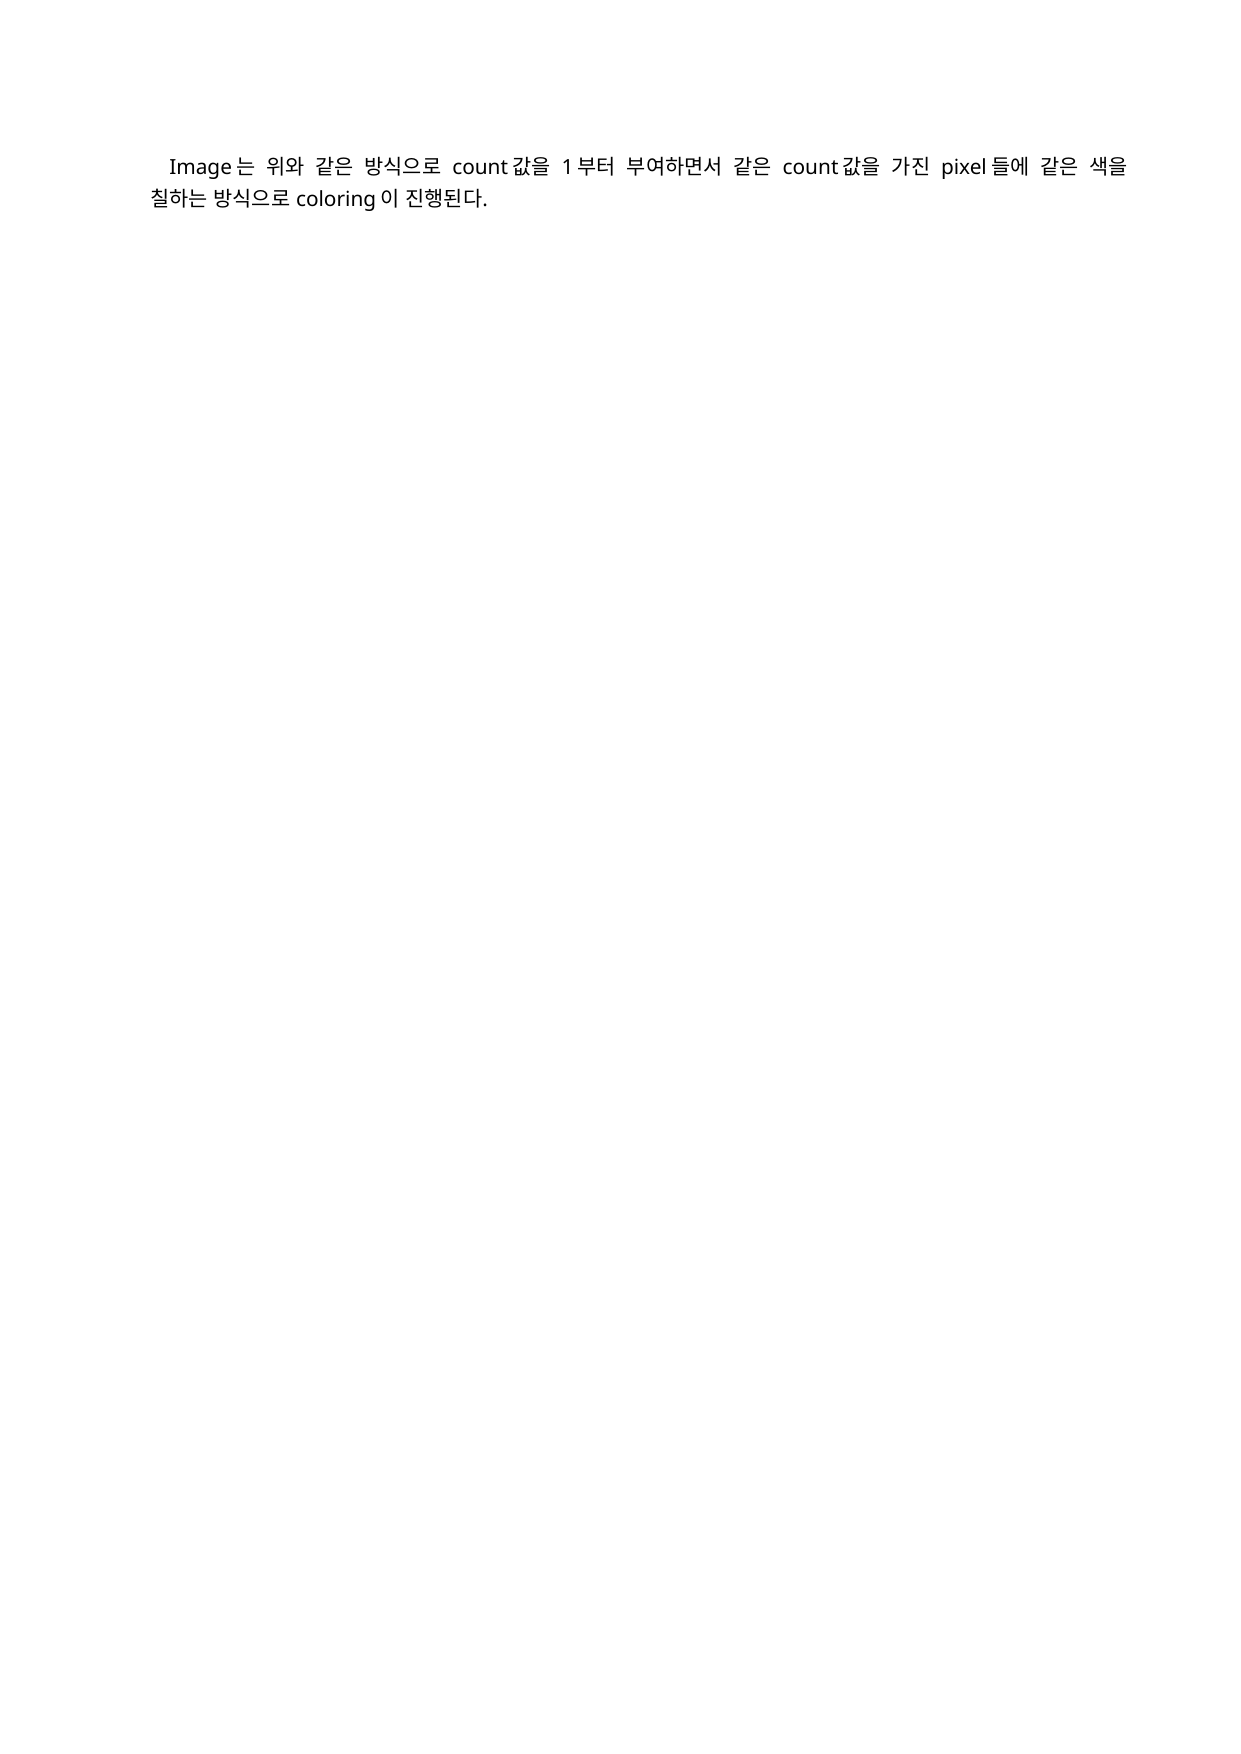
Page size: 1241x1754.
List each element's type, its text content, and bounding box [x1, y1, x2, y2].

list Image는 위와 같은 방식으로 count값을 1부터 부여하면서 같은 count값을 가진 pixel들에 같은 색을 칠하는 방식으로 coloring이 진행된다. [150, 150, 1128, 213]
